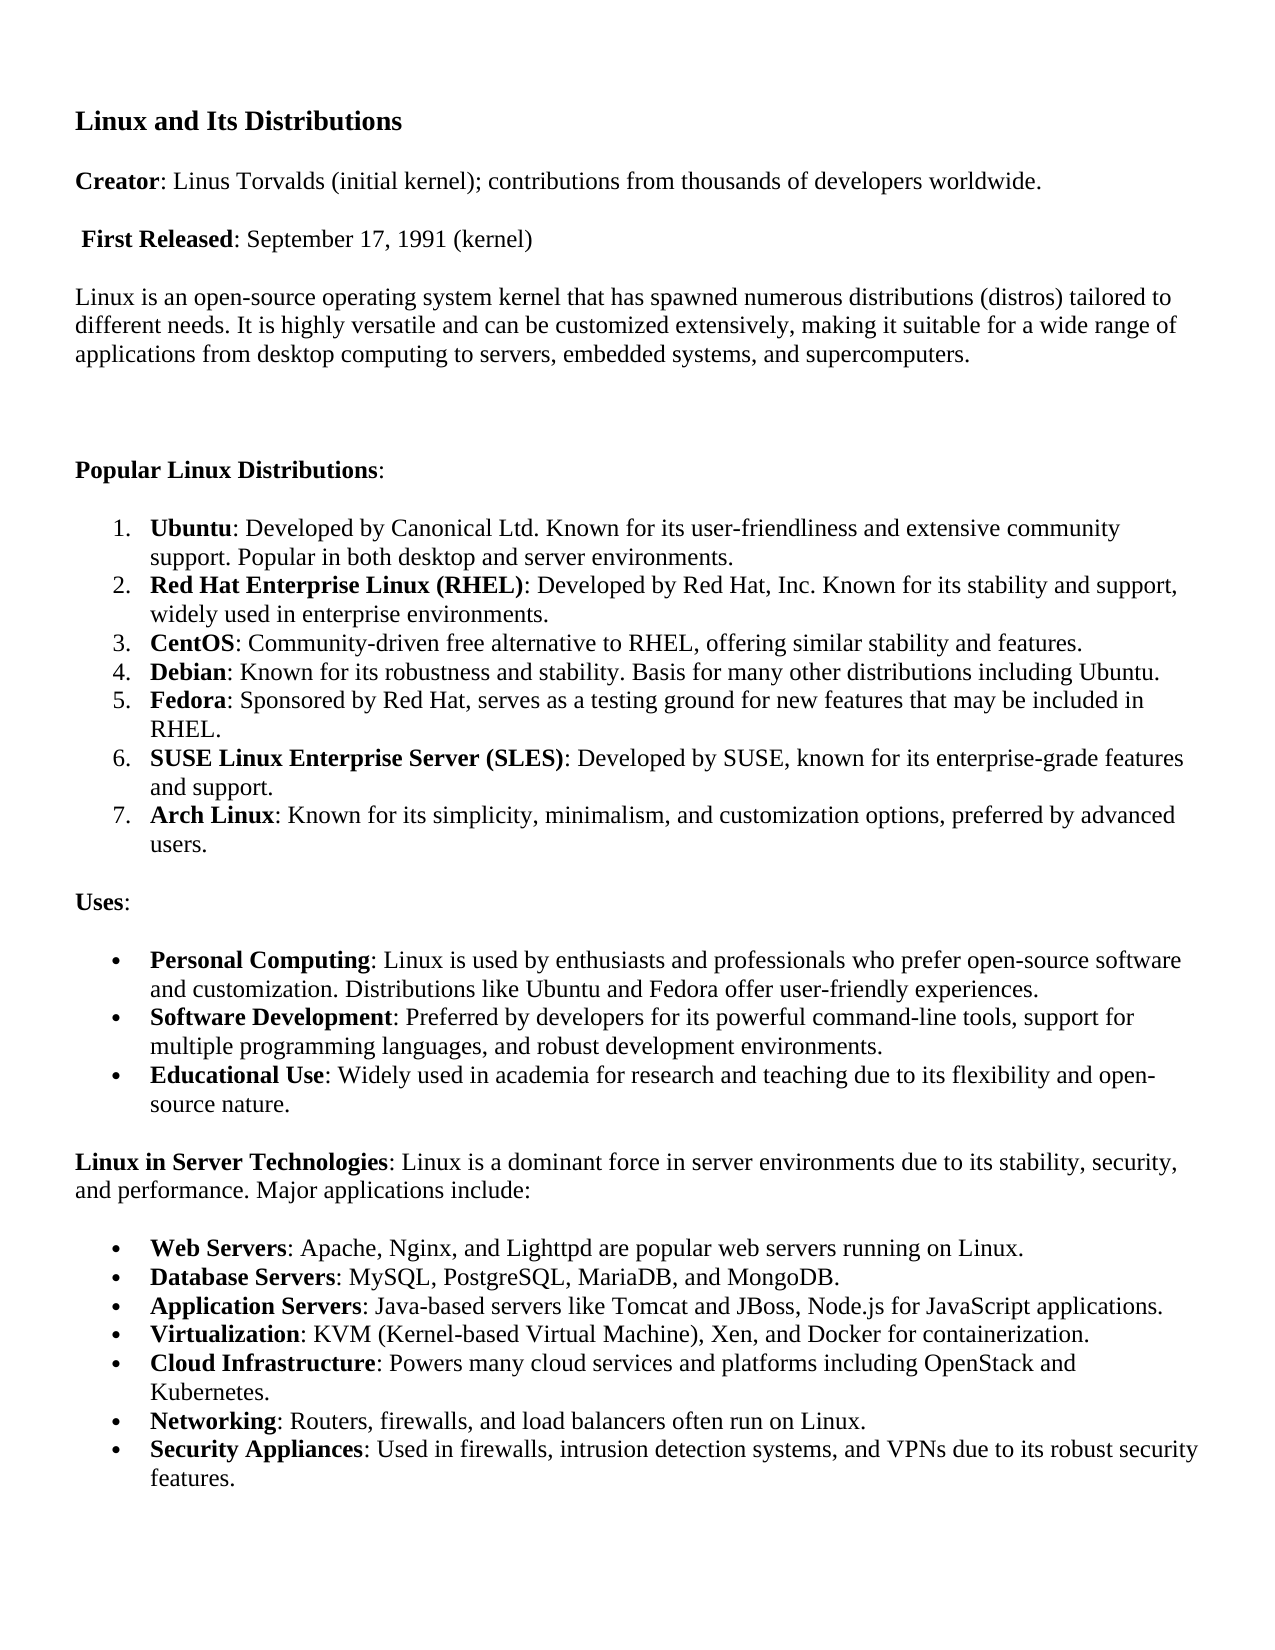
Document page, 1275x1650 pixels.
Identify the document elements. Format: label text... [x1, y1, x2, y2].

text Popular Linux Distributions: [75, 455, 1200, 484]
list Security Appliances: Used in firewalls, intrusion detection systems, and VPNs due to its robust security features. [112, 1434, 1200, 1492]
list Personal Computing: Linux is used by enthusiasts and professionals who prefer open-source software and customization. Distributions like Ubuntu and Fedora offer user-friendly experiences. [112, 945, 1200, 1002]
list Virtualization: KVM (Kernel-based Virtual Machine), Xen, and Docker for containerization. [112, 1319, 1200, 1348]
text Uses: [75, 887, 1200, 916]
list Red Hat Enterprise Linux (RHEL): Developed by Red Hat, Inc. Known for its stability and support, widely used in enterprise environments. [112, 570, 1200, 628]
text First Released: September 17, 1991 (kernel) [75, 224, 1200, 252]
list Educational Use: Widely used in academia for research and teaching due to its flexibility and open-source nature. [112, 1060, 1200, 1117]
list Application Servers: Java-based servers like Tomcat and JBoss, Node.js for JavaScript applications. [112, 1291, 1200, 1319]
list Debian: Known for its robustness and stability. Basis for many other distributions including Ubuntu. [112, 657, 1200, 685]
list SUSE Linux Enterprise Server (SLES): Developed by SUSE, known for its enterprise-grade features and support. [112, 743, 1200, 800]
list Arch Linux: Known for its simplicity, minimalism, and customization options, preferred by advanced users. [112, 800, 1200, 858]
list Database Servers: MySQL, PostgreSQL, MariaDB, and MongoDB. [112, 1262, 1200, 1291]
list Web Servers: Apache, Nginx, and Lighttpd are popular web servers running on Linux. [112, 1233, 1200, 1262]
list Fedora: Sponsored by Red Hat, serves as a testing ground for new features that may be included in RHEL. [112, 685, 1200, 743]
text Linux is an open-source operating system kernel that has spawned numerous distributions (distros) tailored to different needs. It is highly versatile and can be customized extensively, making it suitable for a wide range of applications from desktop computing to servers, embedded systems, and supercomputers. [75, 282, 1200, 368]
text Linux in Server Technologies: Linux is a dominant force in server environments due to its stability, security, and performance. Major applications include: [75, 1147, 1200, 1204]
list Software Development: Preferred by developers for its powerful command-line tools, support for multiple programming languages, and robust development environments. [112, 1002, 1200, 1060]
text Creator: Linus Torvalds (initial kernel); contributions from thousands of developers worldwide. [75, 166, 1200, 194]
list CentOS: Community-driven free alternative to RHEL, offering similar stability and features. [112, 628, 1200, 657]
list Ubuntu: Developed by Canonical Ltd. Known for its user-friendliness and extensive community support. Popular in both desktop and server environments. [112, 513, 1200, 570]
list Cloud Infrastructure: Powers many cloud services and platforms including OpenStack and Kubernetes. [112, 1348, 1200, 1406]
list Networking: Routers, firewalls, and load balancers often run on Linux. [112, 1406, 1200, 1434]
subtitle Linux and Its Distributions [75, 104, 1200, 137]
